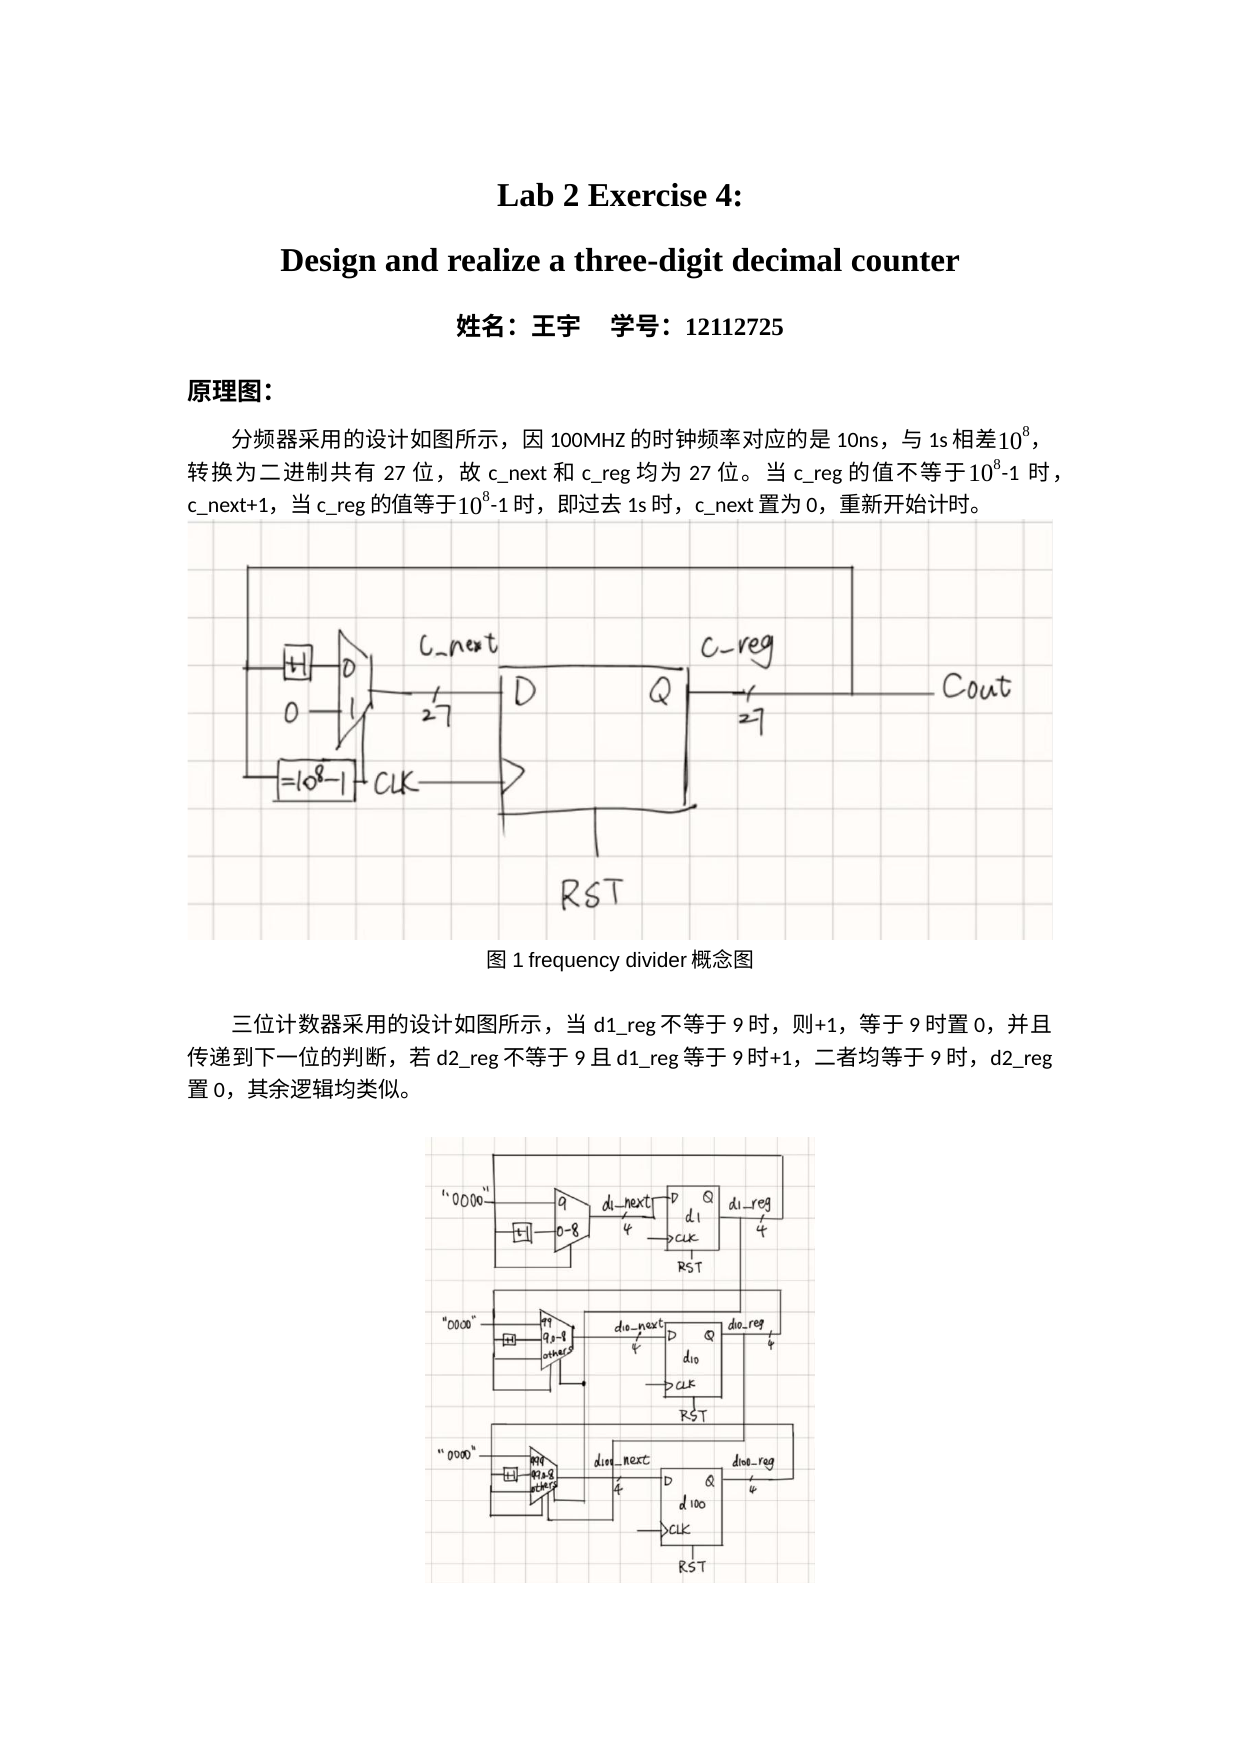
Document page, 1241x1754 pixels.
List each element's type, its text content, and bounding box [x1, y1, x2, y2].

text 三位计数器采用的设计如图所示，当d1_reg不等于9时，则+1，等于9时置0，并且传递到下一位的判断，若d2_reg不等于9且d1_reg等于9时+1，二者均等于9时，d2_reg置0，其余逻辑均类似。 [187, 1007, 1053, 1104]
text 分频器采用的设计如图所示，因100MHZ的时钟频率对应的是10ns，与1s相差，转换为二进制共有27位，故c_next和c_reg均为27位。当c_reg的值不等于-1 时，c_next+1，当c_reg的值等于-1 时，即过去1s时，c_next置为0，重新开始计时。 [187, 422, 1053, 519]
text Design and realize a three-digit decimal counter [187, 227, 1053, 292]
text 姓名：王宇 学号：12112725 [187, 292, 1053, 357]
text 原理图： [187, 357, 1053, 422]
picture [187, 519, 1053, 940]
text 图 1 frequency divider概念图 [187, 942, 1053, 974]
picture [425, 1137, 815, 1583]
text Lab 2 Exercise 4: [187, 162, 1053, 227]
